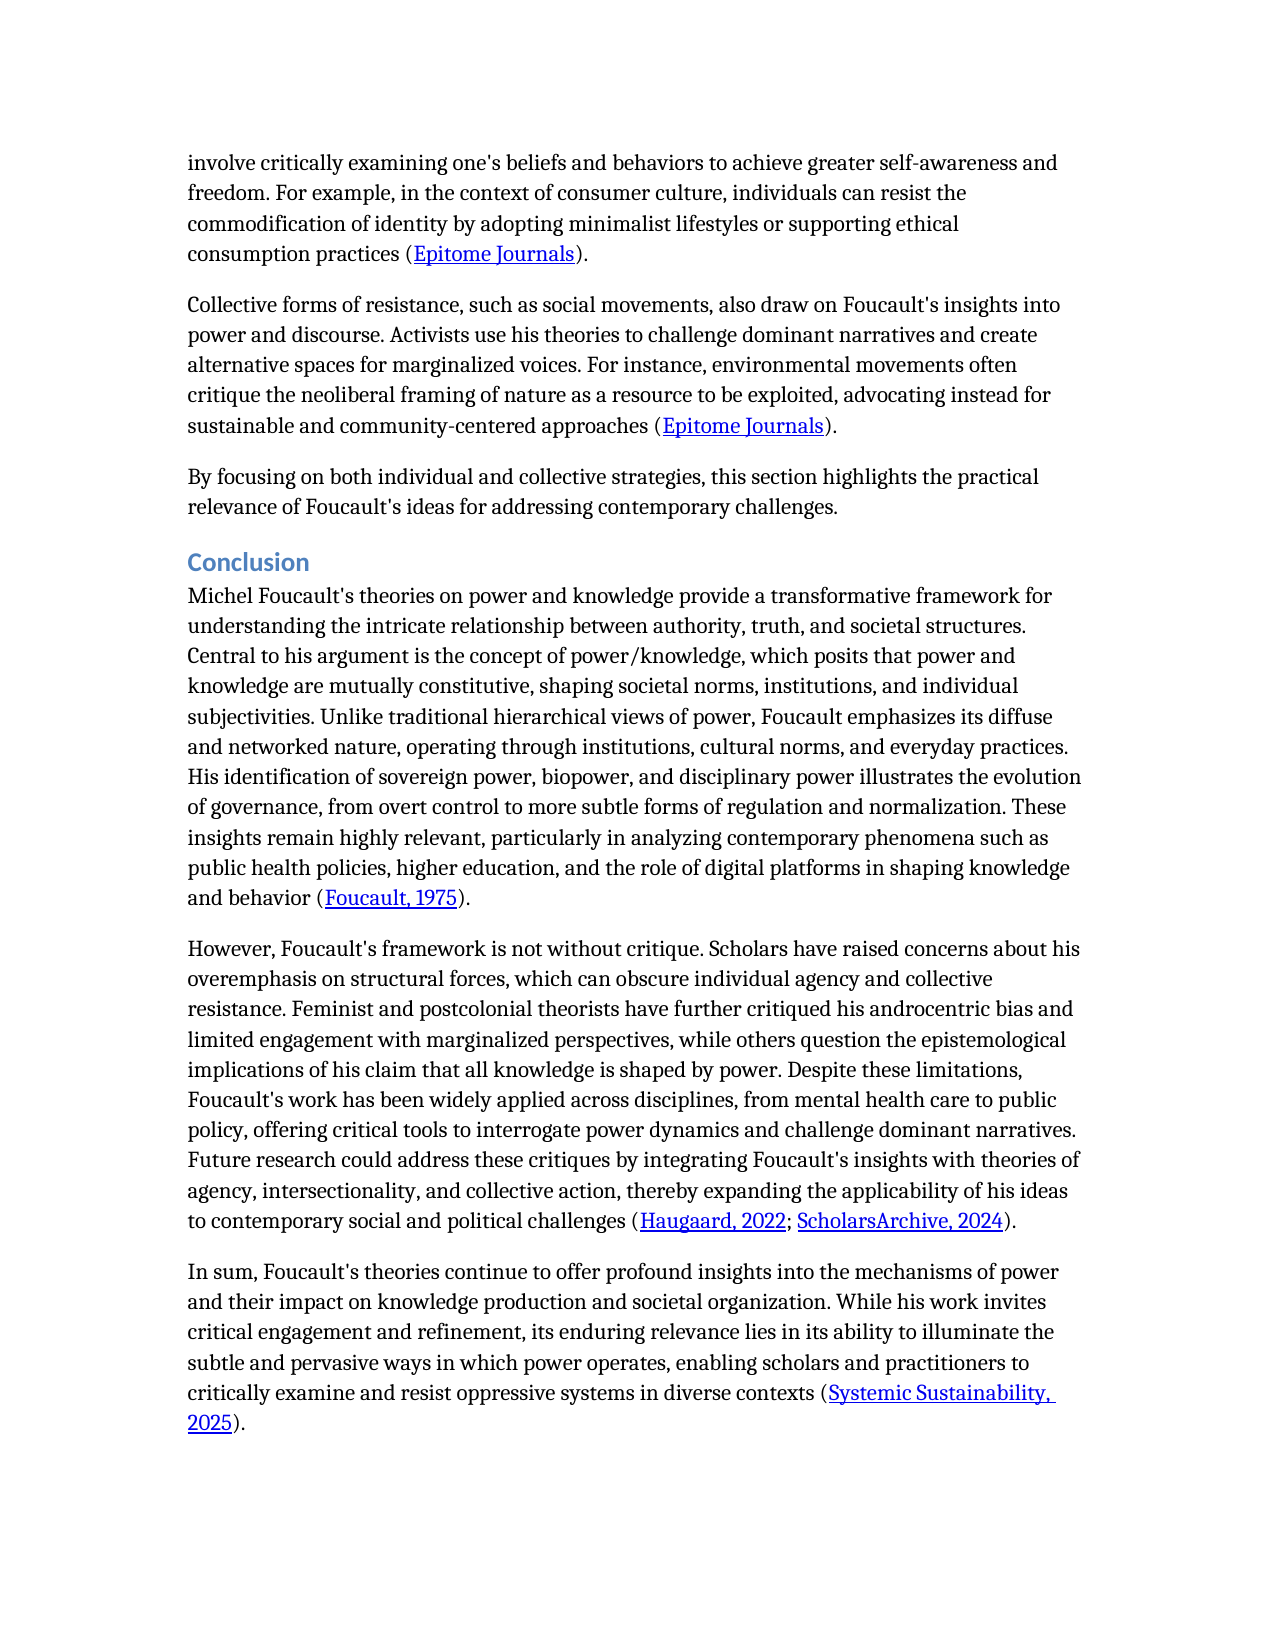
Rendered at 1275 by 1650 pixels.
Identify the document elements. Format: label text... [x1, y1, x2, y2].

text By focusing on both individual and collective strategies, this section highlights the practical relevance of Foucault's ideas for addressing contemporary challenges. [187, 463, 1087, 520]
subtitle Conclusion [187, 545, 1087, 578]
text In sum, Foucault's theories continue to offer profound insights into the mechanisms of power and their impact on knowledge production and societal organization. While his work invites critical engagement and refinement, its enduring relevance lies in its ability to illuminate the subtle and pervasive ways in which power operates, enabling scholars and practitioners to critically examine and resist oppressive systems in diverse contexts (Systemic Sustainability, 2025). [187, 1259, 1087, 1436]
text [187, 150, 1087, 267]
text Michel Foucault's theories on power and knowledge provide a transformative framework for understanding the intricate relationship between authority, truth, and societal structures. Central to his argument is the concept of power/knowledge, which posits that power and knowledge are mutually constitutive, shaping societal norms, institutions, and individual subjectivities. Unlike traditional hierarchical views of power, Foucault emphasizes its diffuse and networked nature, operating through institutions, cultural norms, and everyday practices. His identification of sovereign power, biopower, and disciplinary power illustrates the evolution of governance, from overt control to more subtle forms of regulation and normalization. These insights remain highly relevant, particularly in analyzing contemporary phenomena such as public health policies, higher education, and the role of digital platforms in shaping knowledge and behavior (Foucault, 1975). [187, 583, 1087, 911]
text Collective forms of resistance, such as social movements, also draw on Foucault's insights into power and discourse. Activists use his theories to challenge dominant narratives and create alternative spaces for marginalized voices. For instance, environmental movements often critique the neoliberal framing of nature as a resource to be exploited, advocating instead for sustainable and community-centered approaches (Epitome Journals). [187, 292, 1087, 439]
text However, Foucault's framework is not without critique. Scholars have raised concerns about his overemphasis on structural forces, which can obscure individual agency and collective resistance. Feminist and postcolonial theorists have further critiqued his androcentric bias and limited engagement with marginalized perspectives, while others question the epistemological implications of his claim that all knowledge is shaped by power. Despite these limitations, Foucault's work has been widely applied across disciplines, from mental health care to public policy, offering critical tools to interrogate power dynamics and challenge dominant narratives. Future research could address these critiques by integrating Foucault's insights with theories of agency, intersectionality, and collective action, thereby expanding the applicability of his ideas to contemporary social and political challenges (Haugaard, 2022; ScholarsArchive, 2024). [187, 936, 1087, 1234]
